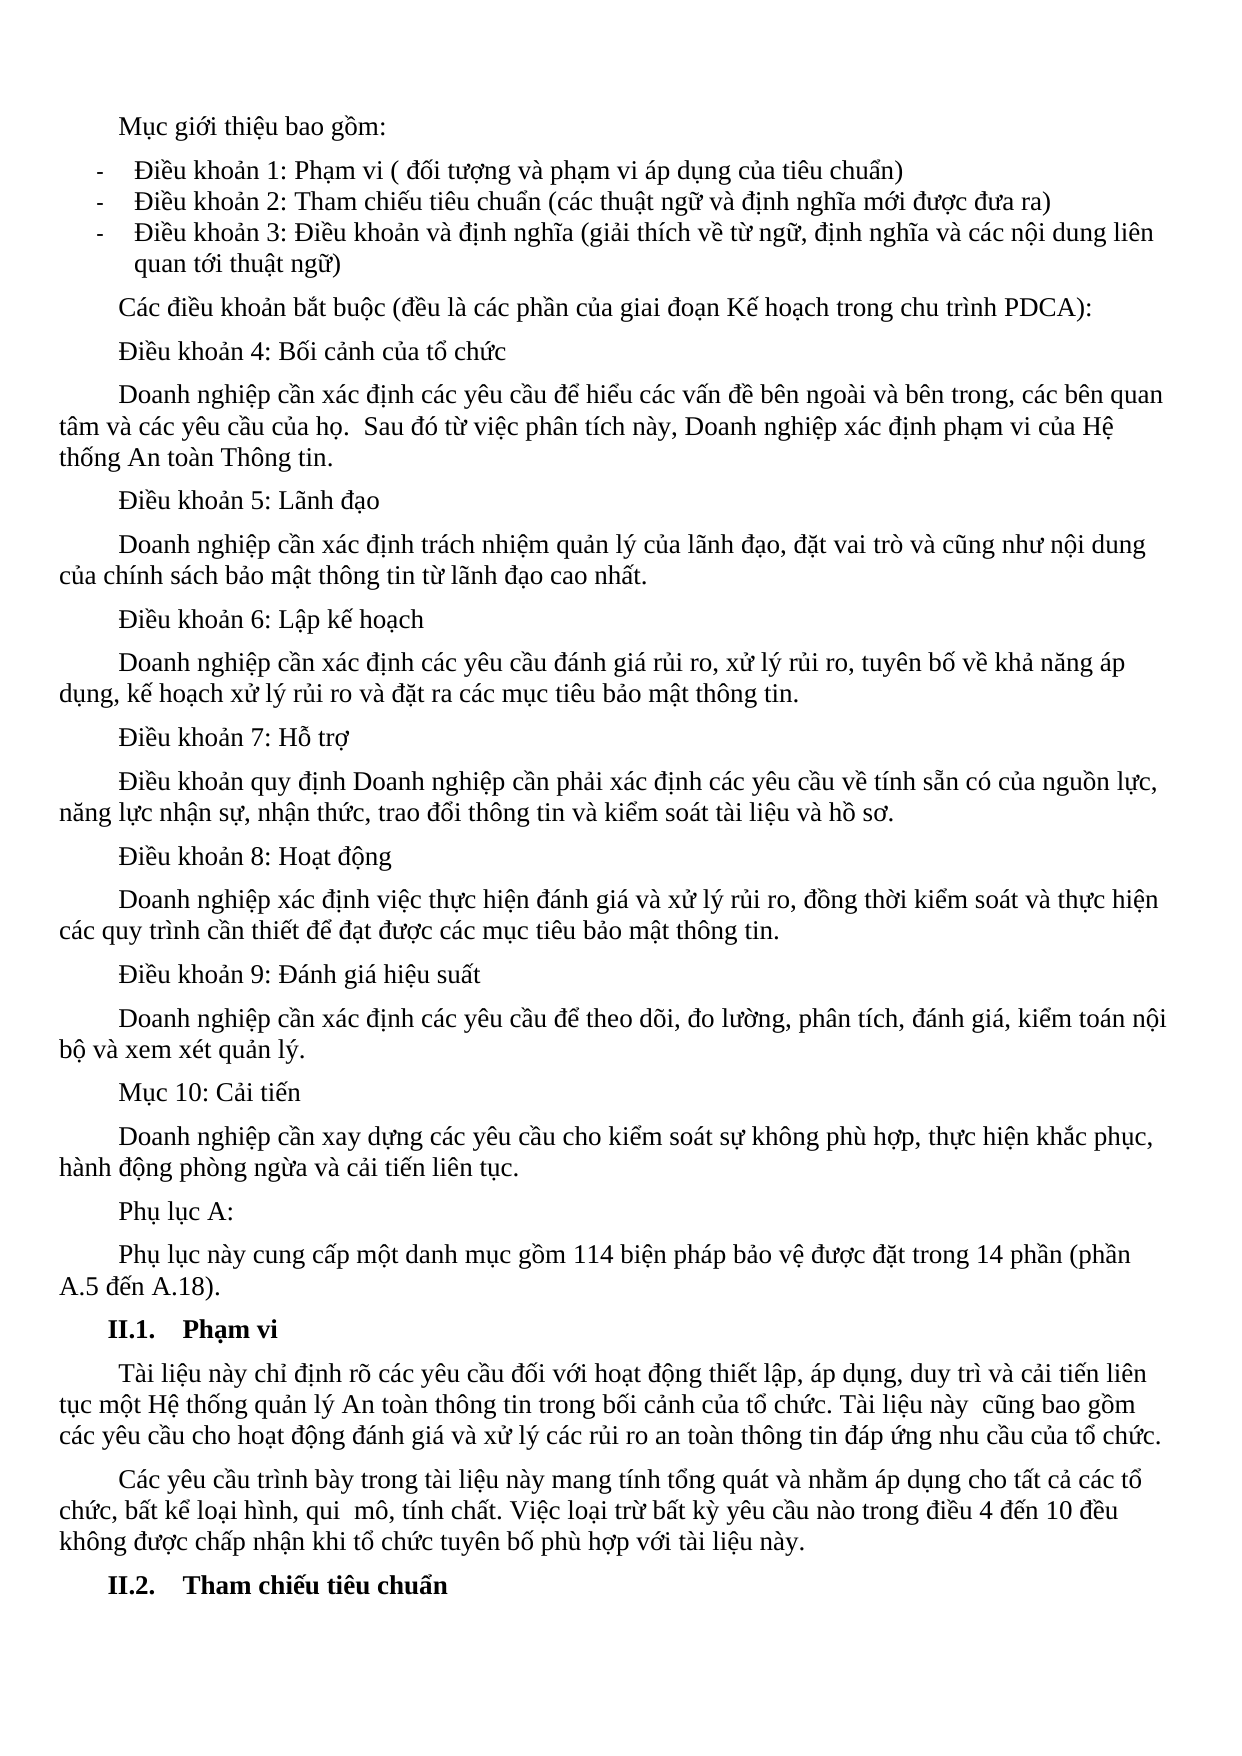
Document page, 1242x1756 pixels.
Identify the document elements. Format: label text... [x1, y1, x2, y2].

text Các điều khoản bắt buộc (đều là các phần của giai đoạn Kế hoạch trong chu trình PDCA): [59, 291, 1168, 322]
list Phạm vi [107, 1313, 1168, 1344]
text Mục 10: Cải tiến [59, 1077, 1168, 1108]
list Điều khoản 1: Phạm vi ( đối tượng và phạm vi áp dụng của tiêu chuẩn) [96, 154, 1168, 185]
text Điều khoản 5: Lãnh đạo [59, 484, 1168, 516]
list Tham chiếu tiêu chuẩn [107, 1569, 1168, 1600]
text Doanh nghiệp cần xác định các yêu cầu đánh giá rủi ro, xử lý rủi ro, tuyên bố về khả năng áp dụng, kế hoạch xử lý rủi ro và đặt ra các mục tiêu bảo mật thông tin. [59, 646, 1168, 709]
text Điều khoản 9: Đánh giá hiệu suất [59, 958, 1168, 989]
text Doanh nghiệp xác định việc thực hiện đánh giá và xử lý rủi ro, đồng thời kiểm soát và thực hiện các quy trình cần thiết để đạt được các mục tiêu bảo mật thông tin. [59, 883, 1168, 946]
text Điều khoản quy định Doanh nghiệp cần phải xác định các yêu cầu về tính sẵn có của nguồn lực, năng lực nhận sự, nhận thức, trao đổi thông tin và kiểm soát tài liệu và hồ sơ. [59, 765, 1168, 827]
text Phụ lục này cung cấp một danh mục gồm 114 biện pháp bảo vệ được đặt trong 14 phần (phần A.5 đến A.18). [59, 1239, 1168, 1301]
list Điều khoản 3: Điều khoản và định nghĩa (giải thích về từ ngữ, định nghĩa và các nội dung liên quan tới thuật ngữ) [96, 216, 1168, 279]
text Mục giới thiệu bao gồm: [59, 110, 1168, 142]
text Doanh nghiệp cần xay dựng các yêu cầu cho kiểm soát sự không phù hợp, thực hiện khắc phục, hành động phòng ngừa và cải tiến liên tục. [59, 1120, 1168, 1182]
text Phụ lục A: [59, 1195, 1168, 1226]
text Doanh nghiệp cần xác định các yêu cầu để hiểu các vấn đề bên ngoài và bên trong, các bên quan tâm và các yêu cầu của họ. Sau đó từ việc phân tích này, Doanh nghiệp xác định phạm vi của Hệ thống An toàn Thông tin. [59, 378, 1168, 472]
text Điều khoản 8: Hoạt động [59, 840, 1168, 871]
text Doanh nghiệp cần xác định trách nhiệm quản lý của lãnh đạo, đặt vai trò và cũng như nội dung của chính sách bảo mật thông tin từ lãnh đạo cao nhất. [59, 528, 1168, 590]
list Điều khoản 2: Tham chiếu tiêu chuẩn (các thuật ngữ và định nghĩa mới được đưa ra) [96, 185, 1168, 216]
text Điều khoản 7: Hỗ trợ [59, 721, 1168, 752]
text Điều khoản 4: Bối cảnh của tổ chức [59, 335, 1168, 366]
text Điều khoản 6: Lập kế hoạch [59, 603, 1168, 634]
text Các yêu cầu trình bày trong tài liệu này mang tính tổng quát và nhằm áp dụng cho tất cả các tổ chức, bất kể loại hình, qui mô, tính chất. Việc loại trừ bất kỳ yêu cầu nào trong điều 4 đến 10 đều không được chấp nhận khi tổ chức tuyên bố phù hợp với tài liệu này. [59, 1463, 1168, 1556]
text Tài liệu này chỉ định rõ các yêu cầu đối với hoạt động thiết lập, áp dụng, duy trì và cải tiến liên tục một Hệ thống quản lý An toàn thông tin trong bối cảnh của tổ chức. Tài liệu này cũng bao gồm các yêu cầu cho hoạt động đánh giá và xử lý các rủi ro an toàn thông tin đáp ứng nhu cầu của tổ chức. [59, 1357, 1168, 1451]
text Doanh nghiệp cần xác định các yêu cầu để theo dõi, đo lường, phân tích, đánh giá, kiểm toán nội bộ và xem xét quản lý. [59, 1002, 1168, 1064]
